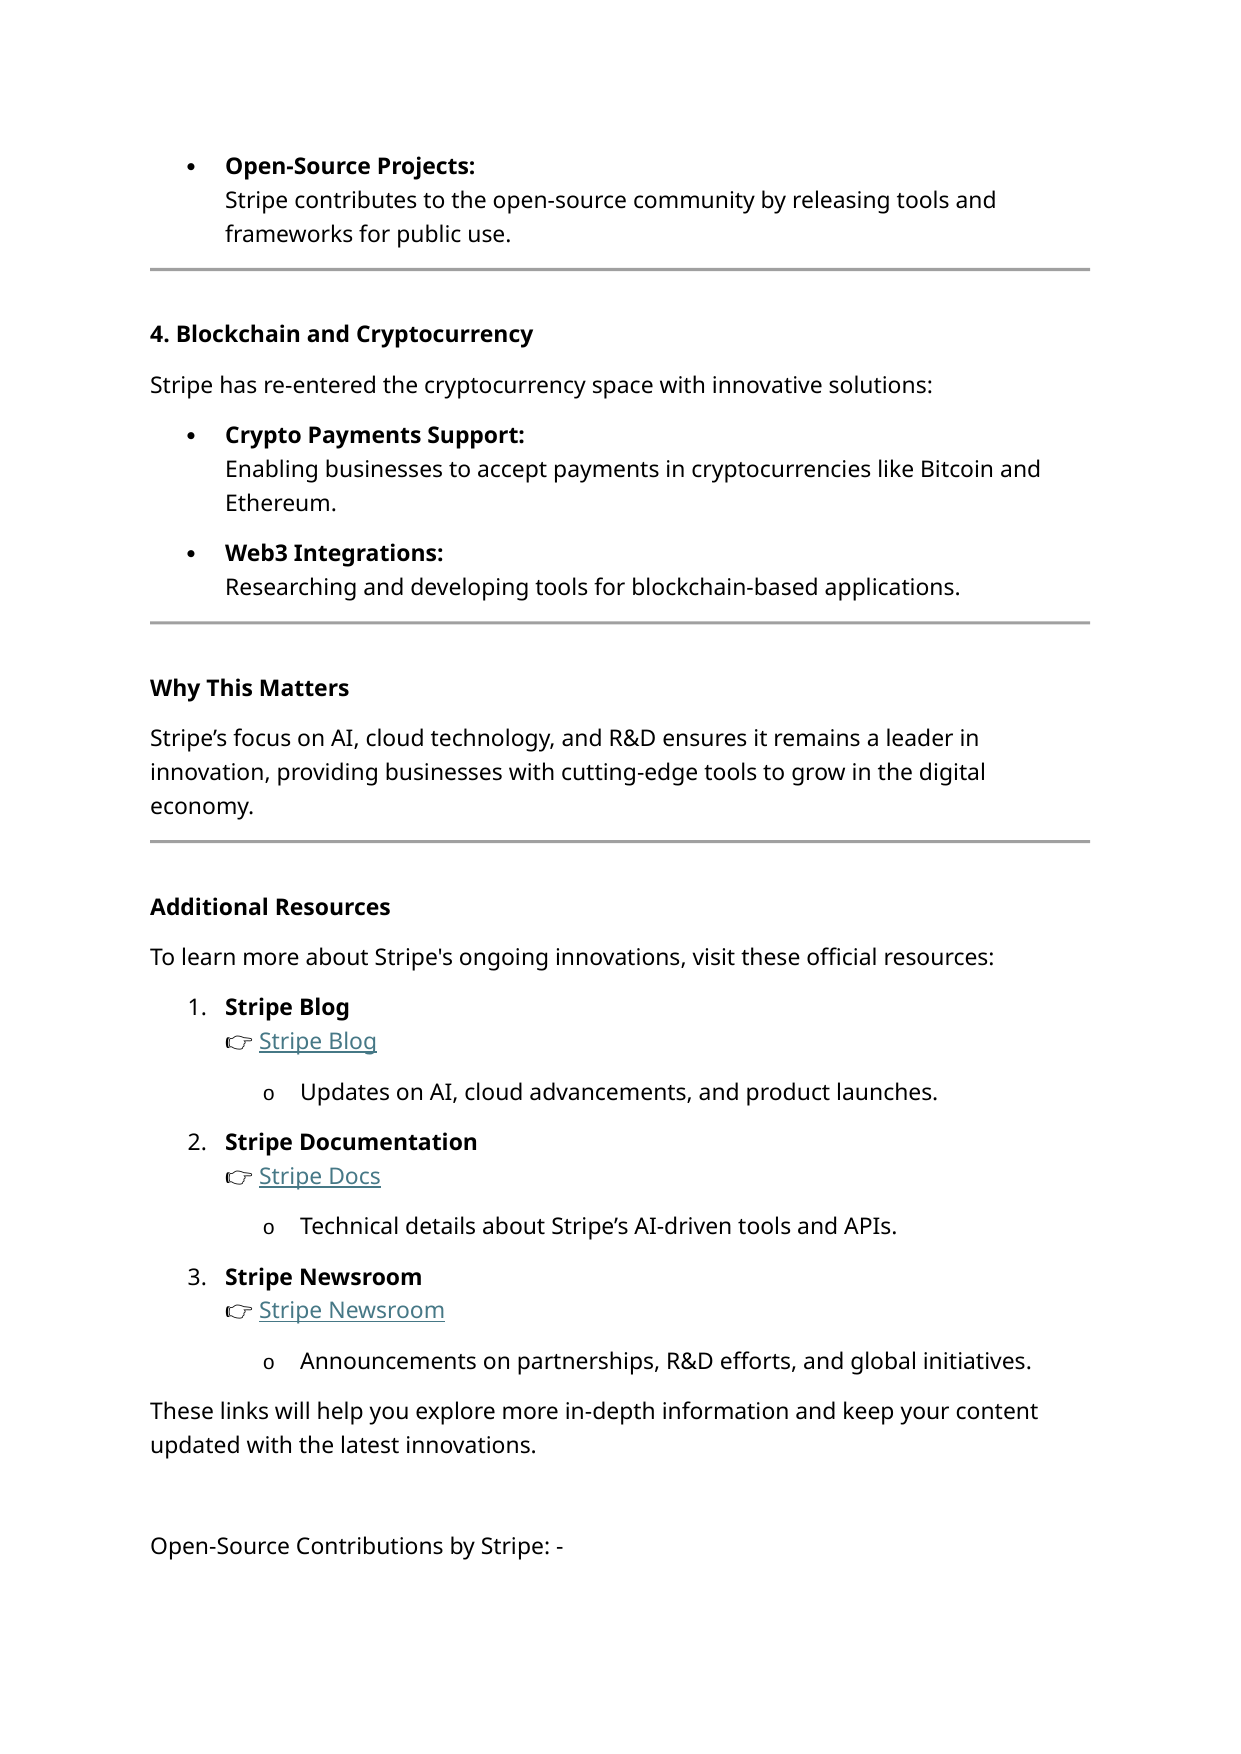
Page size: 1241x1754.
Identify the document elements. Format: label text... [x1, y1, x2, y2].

text Additional Resources [150, 890, 1090, 922]
text Stripe’s focus on AI, cloud technology, and R&D ensures it remains a leader in innovation, providing businesses with cutting-edge tools to grow in the digital economy. [150, 722, 1090, 821]
list Announcements on partnerships, R&D efforts, and global initiatives. [262, 1344, 1090, 1376]
list Stripe Newsroom 👉 Stripe Newsroom [187, 1260, 1090, 1325]
list Crypto Payments Support: Enabling businesses to accept payments in cryptocurrencies like Bitcoin and Ethereum. [187, 419, 1090, 518]
text Why This Matters [150, 672, 1090, 703]
list Updates on AI, cloud advancements, and product launches. [262, 1075, 1090, 1107]
text To learn more about Stripe's ongoing innovations, visit these official resources: [150, 941, 1090, 972]
list Technical details about Stripe’s AI-driven tools and APIs. [262, 1210, 1090, 1241]
text These links will help you explore more in-depth information and keep your content updated with the latest innovations. [150, 1395, 1090, 1460]
text 4. Blockchain and Cryptocurrency [150, 318, 1090, 349]
list Web3 Integrations: Researching and developing tools for blockchain-based applications. [187, 537, 1090, 602]
list Stripe Blog 👉 Stripe Blog [187, 991, 1090, 1056]
text Stripe has re-entered the cryptocurrency space with innovative solutions: [150, 369, 1090, 400]
list Stripe Documentation 👉 Stripe Docs [187, 1126, 1090, 1191]
list Open-Source Projects: Stripe contributes to the open-source community by releasing tools and frameworks for public use. [187, 150, 1090, 249]
text Open-Source Contributions by Stripe: - [150, 1529, 1090, 1561]
